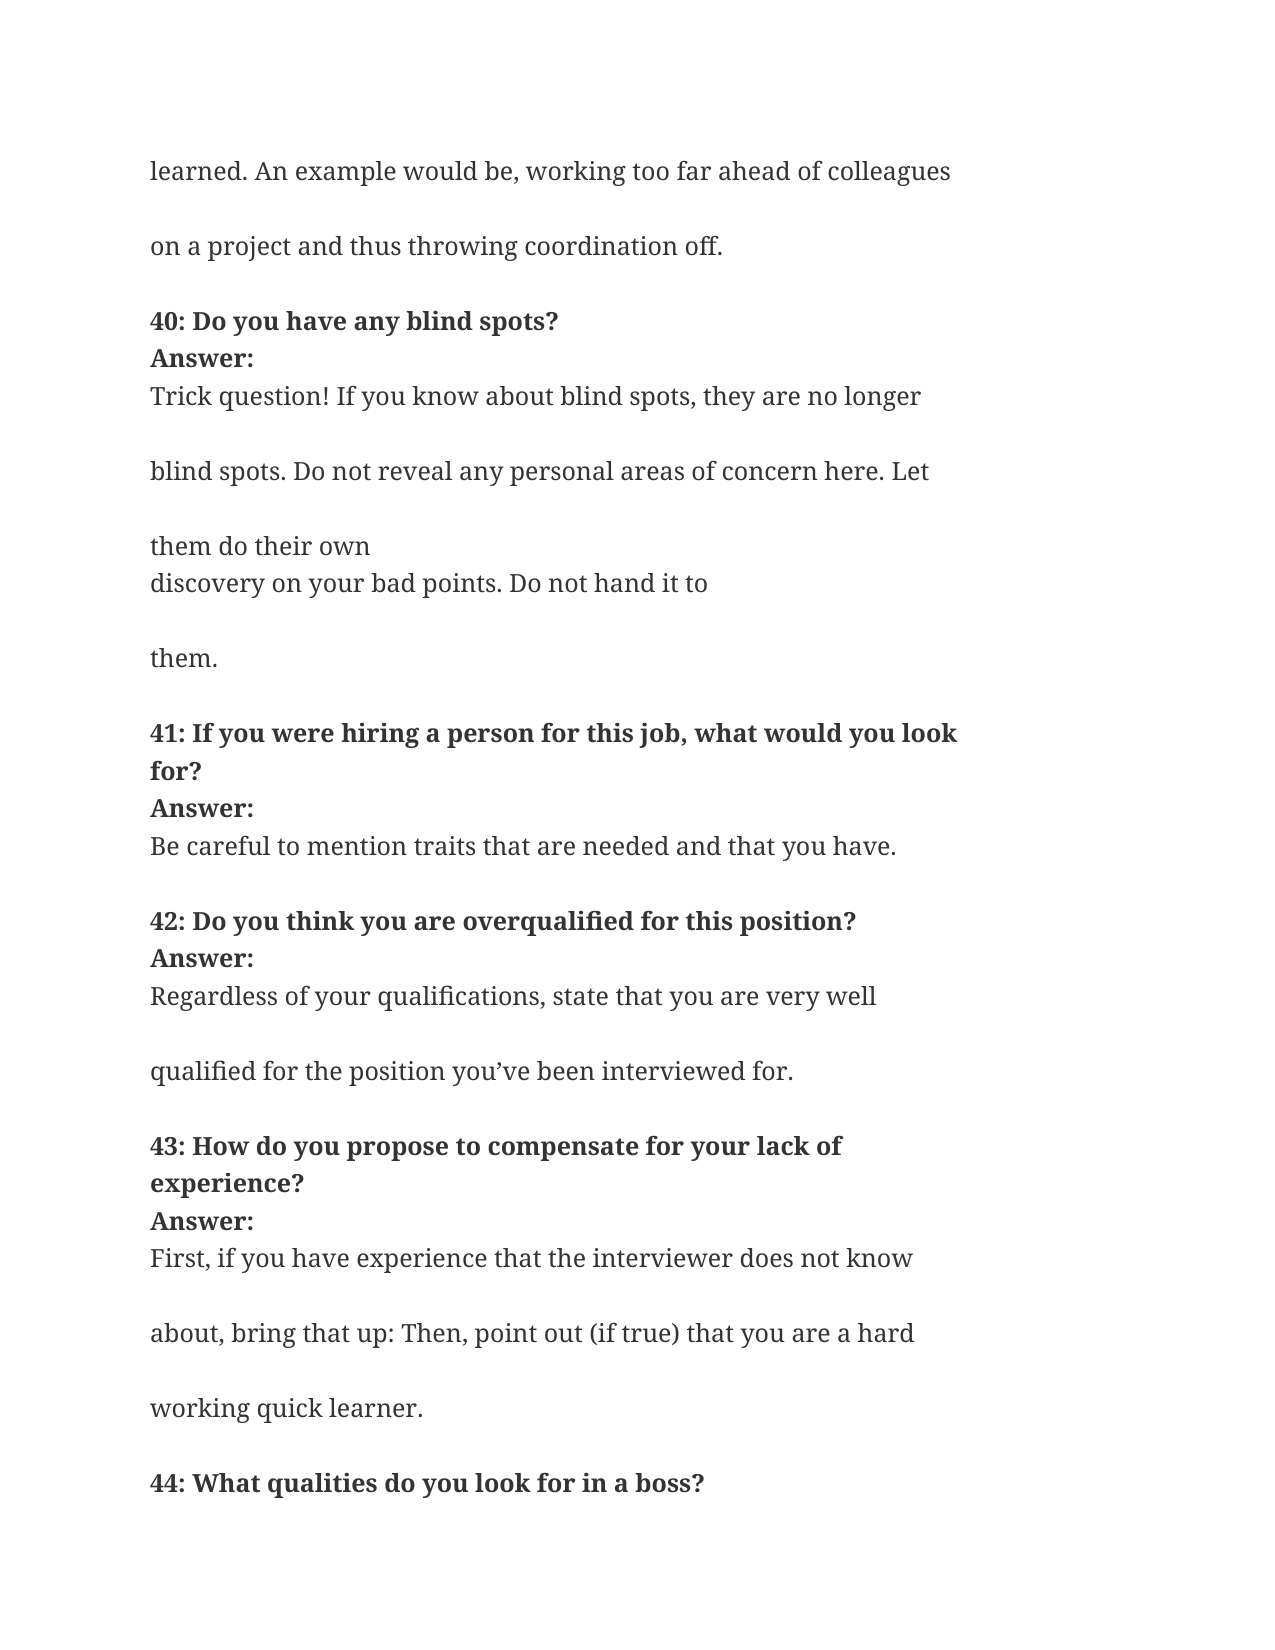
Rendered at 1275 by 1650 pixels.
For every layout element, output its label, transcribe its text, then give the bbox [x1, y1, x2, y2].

text 44: What qualities do you look for in a boss? [150, 1462, 1125, 1500]
text 40: Do you have any blind spots? [150, 300, 1125, 337]
text First, if you have experience that the interviewer does not know [150, 1237, 1125, 1275]
text Trick question! If you know about blind spots, they are no longer [150, 375, 1125, 412]
text 42: Do you think you are overqualified for this position? [150, 900, 1125, 937]
text Answer: [150, 1200, 1125, 1237]
text 41: If you were hiring a person for this job, what would you look [150, 712, 1125, 750]
text them. [150, 637, 1125, 675]
text Answer: [150, 787, 1125, 825]
text qualified for the position you’ve been interviewed for. [150, 1050, 1125, 1087]
text on a project and thus throwing coordination off. [150, 225, 1125, 262]
text about, bring that up: Then, point out (if true) that you are a hard [150, 1312, 1125, 1350]
text 43: How do you propose to compensate for your lack of [150, 1125, 1125, 1162]
text Regardless of your qualifications, state that you are very well [150, 975, 1125, 1012]
text working quick learner. [150, 1387, 1125, 1425]
text experience? [150, 1162, 1125, 1200]
text Answer: [150, 937, 1125, 975]
text blind spots. Do not reveal any personal areas of concern here. Let [150, 450, 1125, 487]
text them do their own discovery on your bad points. Do not hand it to [150, 525, 1125, 600]
text Be careful to mention traits that are needed and that you have. [150, 825, 1125, 862]
text Answer: [150, 337, 1125, 375]
text for? [150, 750, 1125, 787]
text learned. An example would be, working too far ahead of colleagues [150, 150, 1125, 187]
